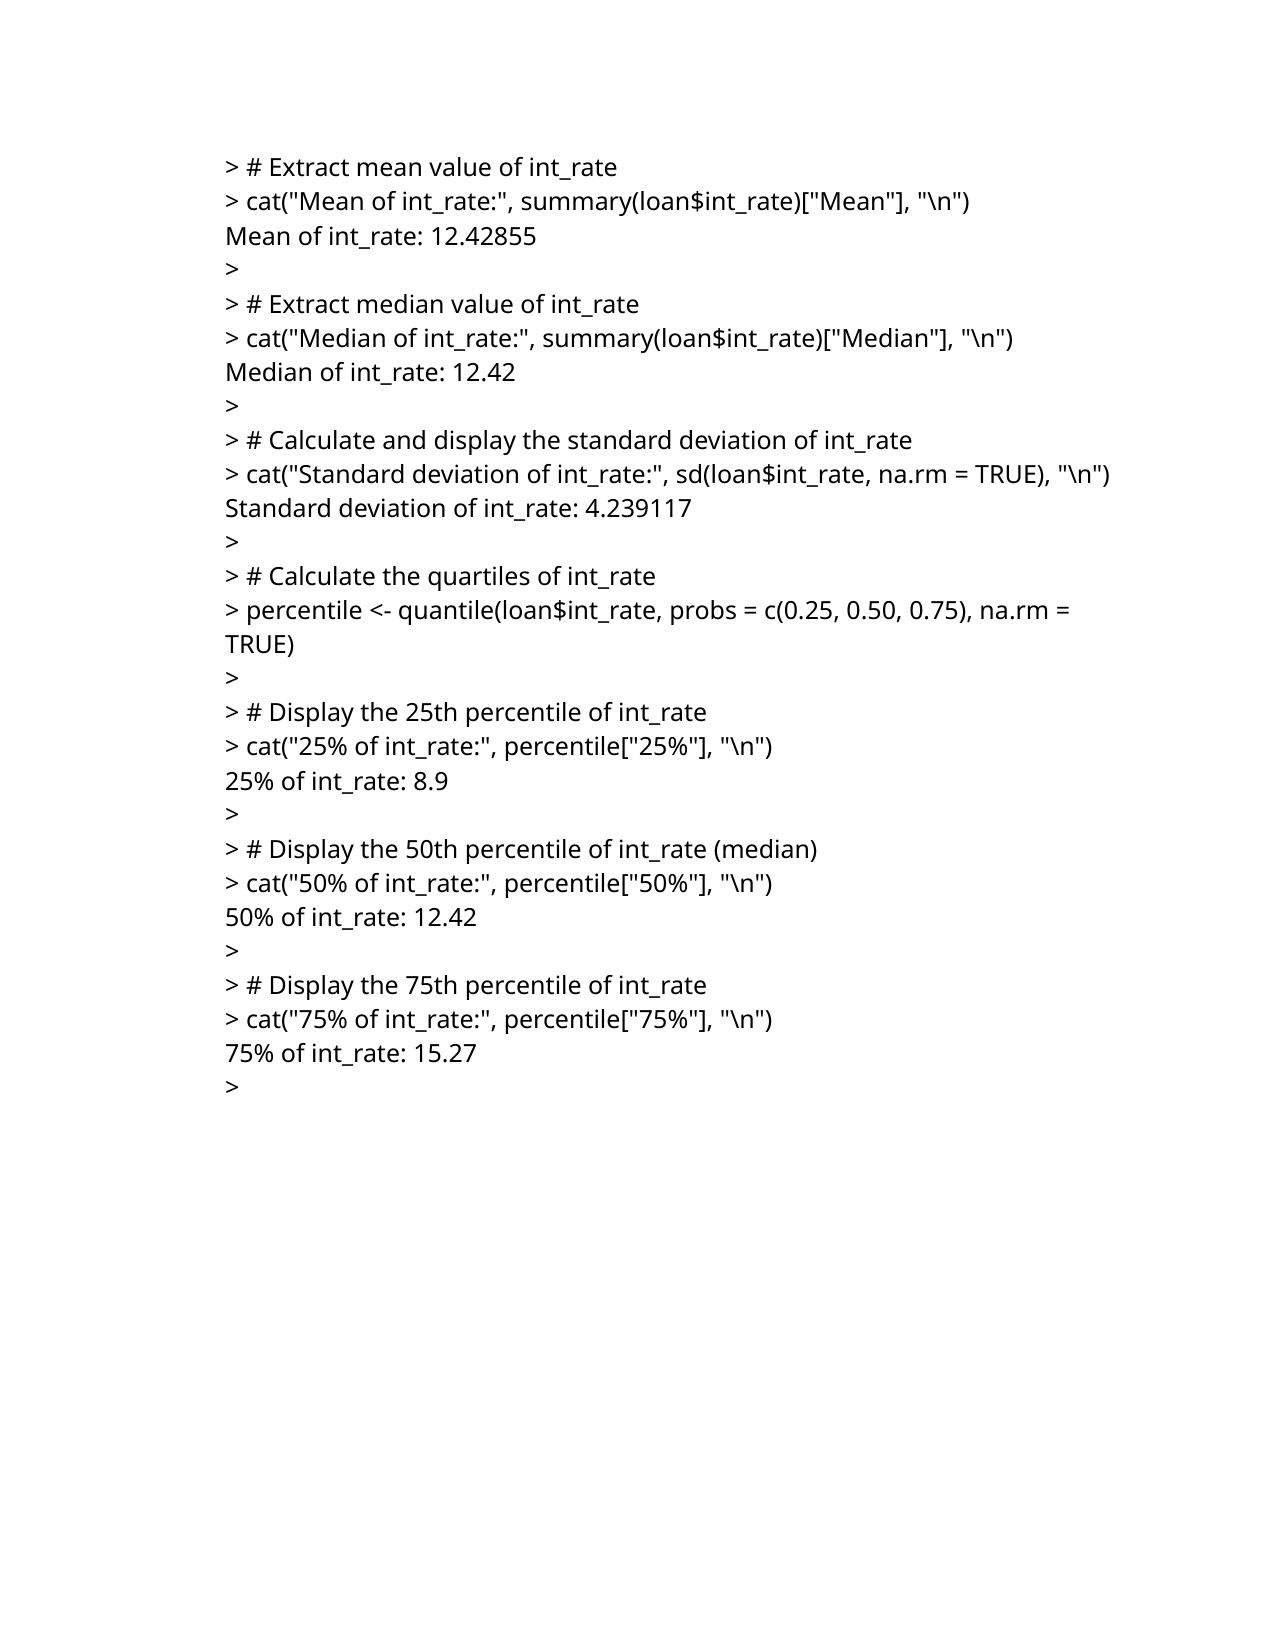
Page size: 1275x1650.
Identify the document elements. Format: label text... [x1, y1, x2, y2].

text > # Display the 25th percentile of int_rate [225, 695, 1125, 729]
text > [225, 933, 1125, 967]
text > # Extract median value of int_rate [225, 286, 1125, 320]
text > # Display the 50th percentile of int_rate (median) [225, 831, 1125, 865]
text > [225, 661, 1125, 695]
text > # Calculate the quartiles of int_rate [225, 559, 1125, 593]
text 75% of int_rate: 15.27 [225, 1036, 1125, 1070]
text > [225, 388, 1125, 422]
text Standard deviation of int_rate: 4.239117 [225, 491, 1125, 525]
text > [225, 1070, 1125, 1104]
text Median of int_rate: 12.42 [225, 354, 1125, 388]
text > [225, 252, 1125, 286]
text > # Calculate and display the standard deviation of int_rate [225, 422, 1125, 457]
text 25% of int_rate: 8.9 [225, 763, 1125, 797]
text > cat("Median of int_rate:", summary(loan$int_rate)["Median"], "\n") [225, 320, 1125, 354]
text > [225, 525, 1125, 559]
text Mean of int_rate: 12.42855 [225, 218, 1125, 252]
text 50% of int_rate: 12.42 [225, 899, 1125, 933]
text > cat("25% of int_rate:", percentile["25%"], "\n") [225, 729, 1125, 763]
text > # Display the 75th percentile of int_rate [225, 967, 1125, 1002]
text > percentile <- quantile(loan$int_rate, probs = c(0.25, 0.50, 0.75), na.rm = TRUE) [225, 593, 1125, 661]
text > cat("Standard deviation of int_rate:", sd(loan$int_rate, na.rm = TRUE), "\n") [225, 457, 1125, 491]
text > [225, 797, 1125, 831]
text > cat("Mean of int_rate:", summary(loan$int_rate)["Mean"], "\n") [225, 184, 1125, 218]
text > cat("75% of int_rate:", percentile["75%"], "\n") [225, 1002, 1125, 1036]
text > # Extract mean value of int_rate [225, 150, 1125, 184]
text > cat("50% of int_rate:", percentile["50%"], "\n") [225, 865, 1125, 899]
